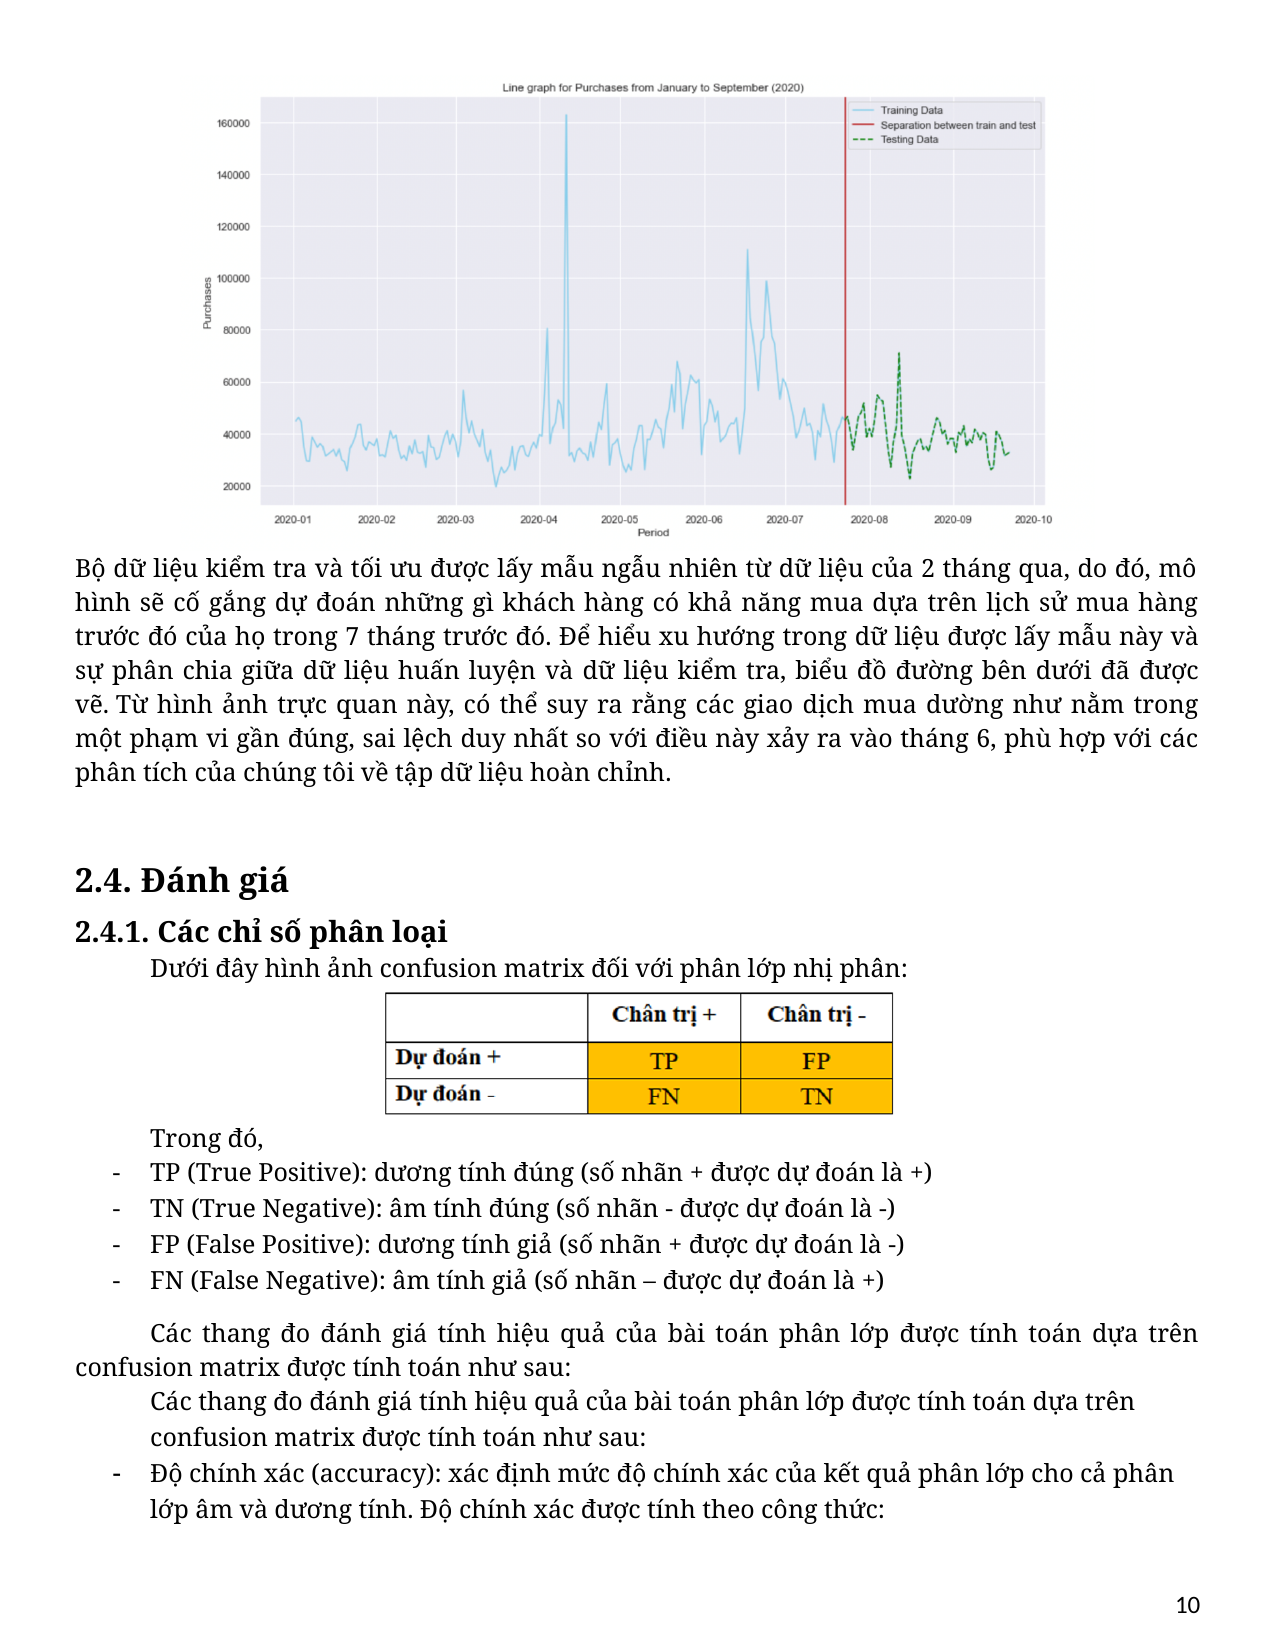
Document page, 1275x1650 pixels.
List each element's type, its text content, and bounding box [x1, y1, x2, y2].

list FP (False Positive): dương tính giả (số nhãn + được dự đoán là -) [112, 1227, 1200, 1261]
text Bộ dữ liệu kiểm tra và tối ưu được lấy mẫu ngẫu nhiên từ dữ liệu của 2 tháng qua, do đó, mô hình sẽ cố gắng dự đoán những gì khách hàng có khả năng mua dựa trên lịch sử mua hàng trước đó của họ trong 7 tháng trước đó. Để hiểu xu hướng trong dữ liệu được lấy mẫu này và sự phân chia giữa dữ liệu huấn luyện và dữ liệu kiểm tra, biểu đồ đường bên dưới đã được vẽ. Từ hình ảnh trực quan này, có thể suy ra rằng các giao dịch mua dường như nằm trong một phạm vi gần đúng, sai lệch duy nhất so với điều này xảy ra vào tháng 6, phù hợp với các phân tích của chúng tôi về tập dữ liệu hoàn chỉnh. [75, 551, 1200, 789]
list Độ chính xác (accuracy): xác định mức độ chính xác của kết quả phân lớp cho cả phân lớp âm và dương tính. Độ chính xác được tính theo công thức: [112, 1456, 1200, 1526]
text Trong đó, [75, 1121, 1200, 1154]
list Các thang đo đánh giá tính hiệu quả của bài toán phân lớp được tính toán dựa trên confusion matrix được tính toán như sau: [150, 1383, 1200, 1454]
list FN (False Negative): âm tính giả (số nhãn – được dự đoán là +) [112, 1263, 1200, 1297]
subtitle 2.4.1. Các chỉ số phân loại [75, 911, 1200, 951]
subtitle 2.4. Đánh giá [75, 857, 1200, 902]
list TP (True Positive): dương tính đúng (số nhãn + được dự đoán là +) [112, 1154, 1200, 1189]
list TN (True Negative): âm tính đúng (số nhãn - được dự đoán là -) [112, 1191, 1200, 1225]
picture [180, 75, 1095, 551]
picture [379, 985, 896, 1121]
text Các thang đo đánh giá tính hiệu quả của bài toán phân lớp được tính toán dựa trên confusion matrix được tính toán như sau: [75, 1315, 1200, 1383]
text Dưới đây hình ảnh confusion matrix đối với phân lớp nhị phân: [75, 951, 1200, 985]
